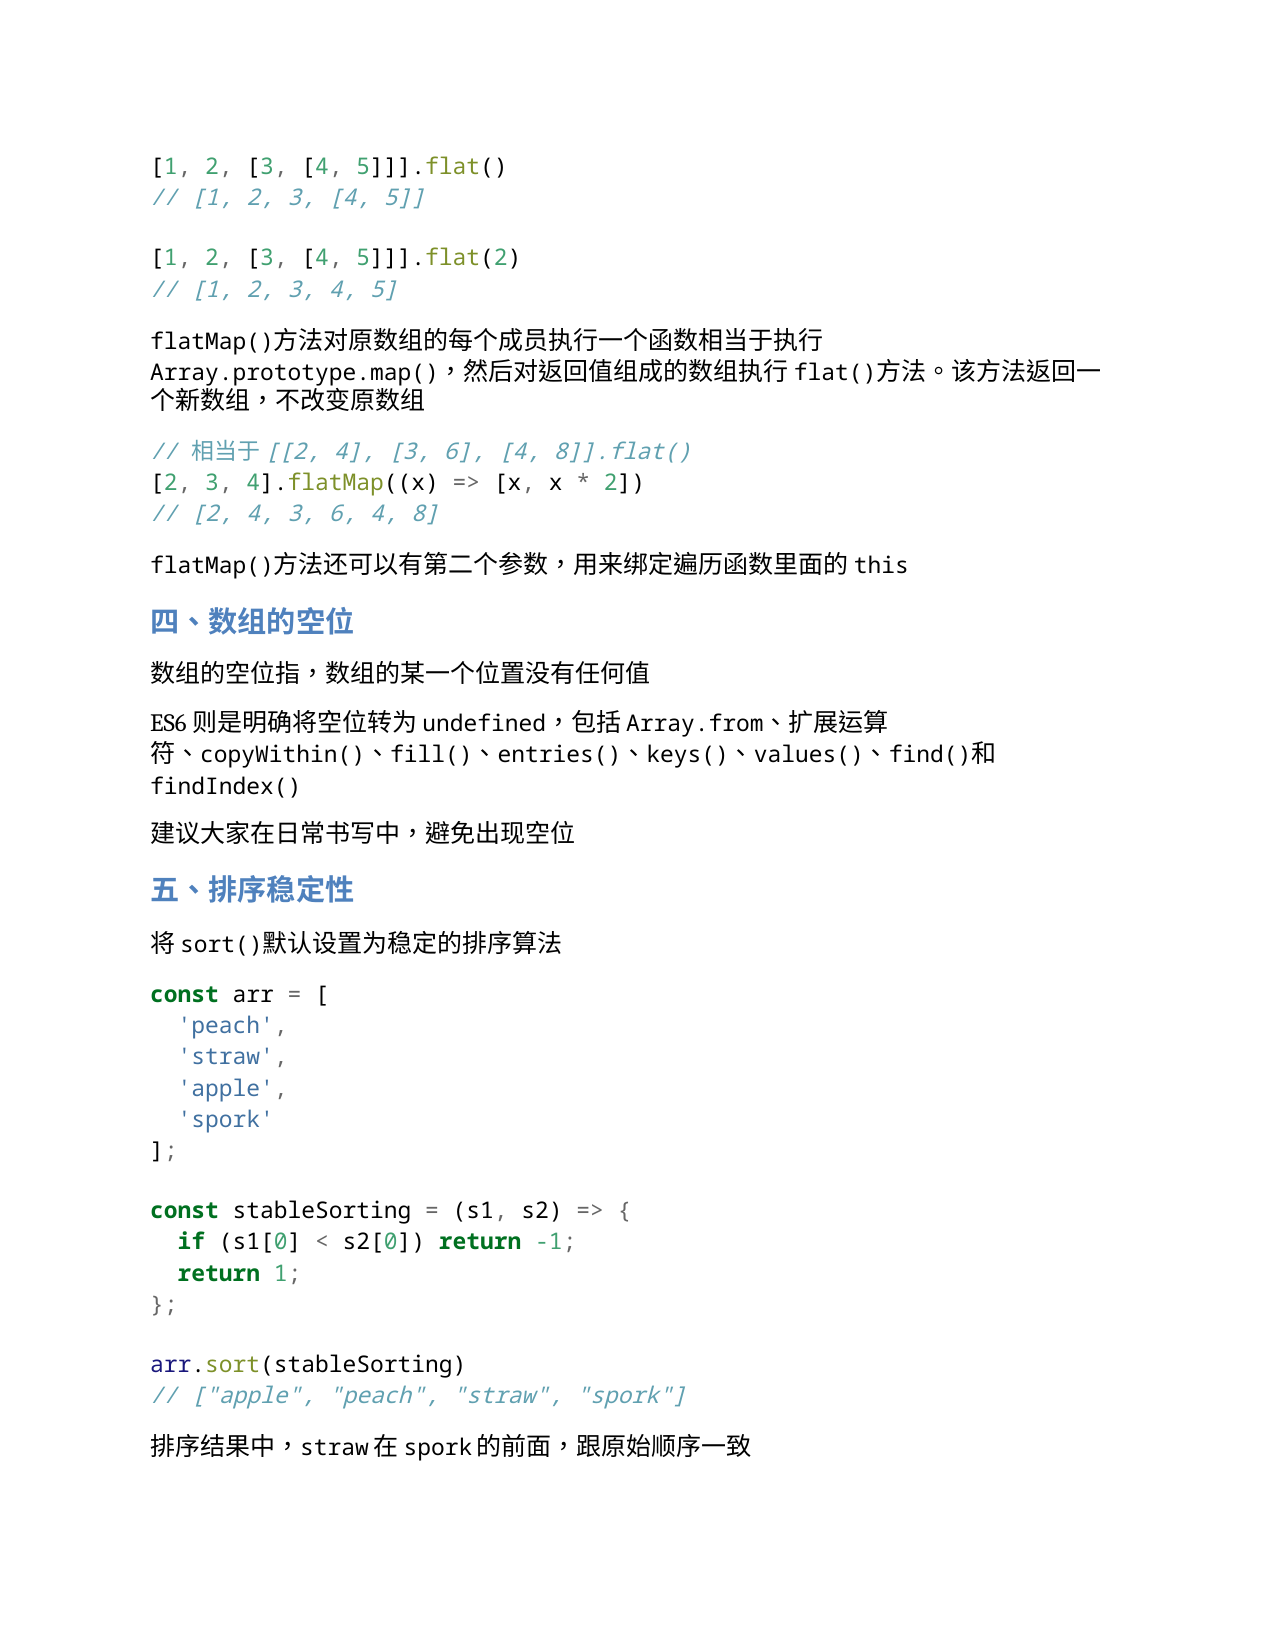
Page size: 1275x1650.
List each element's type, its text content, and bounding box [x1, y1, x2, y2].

text 数组的空位指，数组的某一个位置没有任何值 [150, 660, 1125, 688]
text [1, 2, [3, [4, 5]]].flat() // [1, 2, 3, [4, 5]] [1, 2, [3, [4, 5]]].flat(2) // [1, 2, 3, 4, 5] [150, 150, 1125, 304]
text const arr = [ 'peach', 'straw', 'apple', 'spork' ]; const stableSorting = (s1, s2) => { if (s1[0] < s2[0]) return -1; return 1; }; arr.sort(stableSorting) // ["apple", "peach", "straw", "spork"] [150, 978, 1125, 1410]
subtitle 五、排序稳定性 [150, 869, 1125, 909]
text ES6 则是明确将空位转为undefined，包括Array.from、扩展运算符、copyWithin()、fill()、entries()、keys()、values()、find()和findIndex() [150, 707, 1125, 801]
text 将sort()默认设置为稳定的排序算法 [150, 928, 1125, 959]
subtitle 四、数组的空位 [150, 601, 1125, 641]
text 排序结果中，straw在spork的前面，跟原始顺序一致 [150, 1431, 1125, 1462]
text // 相当于 [[2, 4], [3, 6], [4, 8]].flat() [2, 3, 4].flatMap((x) => [x, x * 2]) // [2, 4, 3, 6, 4, 8] [150, 434, 1125, 528]
text flatMap()方法对原数组的每个成员执行一个函数相当于执行Array.prototype.map()，然后对返回值组成的数组执行flat()方法。该方法返回一个新数组，不改变原数组 [150, 324, 1125, 416]
text 建议大家在日常书写中，避免出现空位 [150, 820, 1125, 848]
text flatMap()方法还可以有第二个参数，用来绑定遍历函数里面的this [150, 549, 1125, 580]
